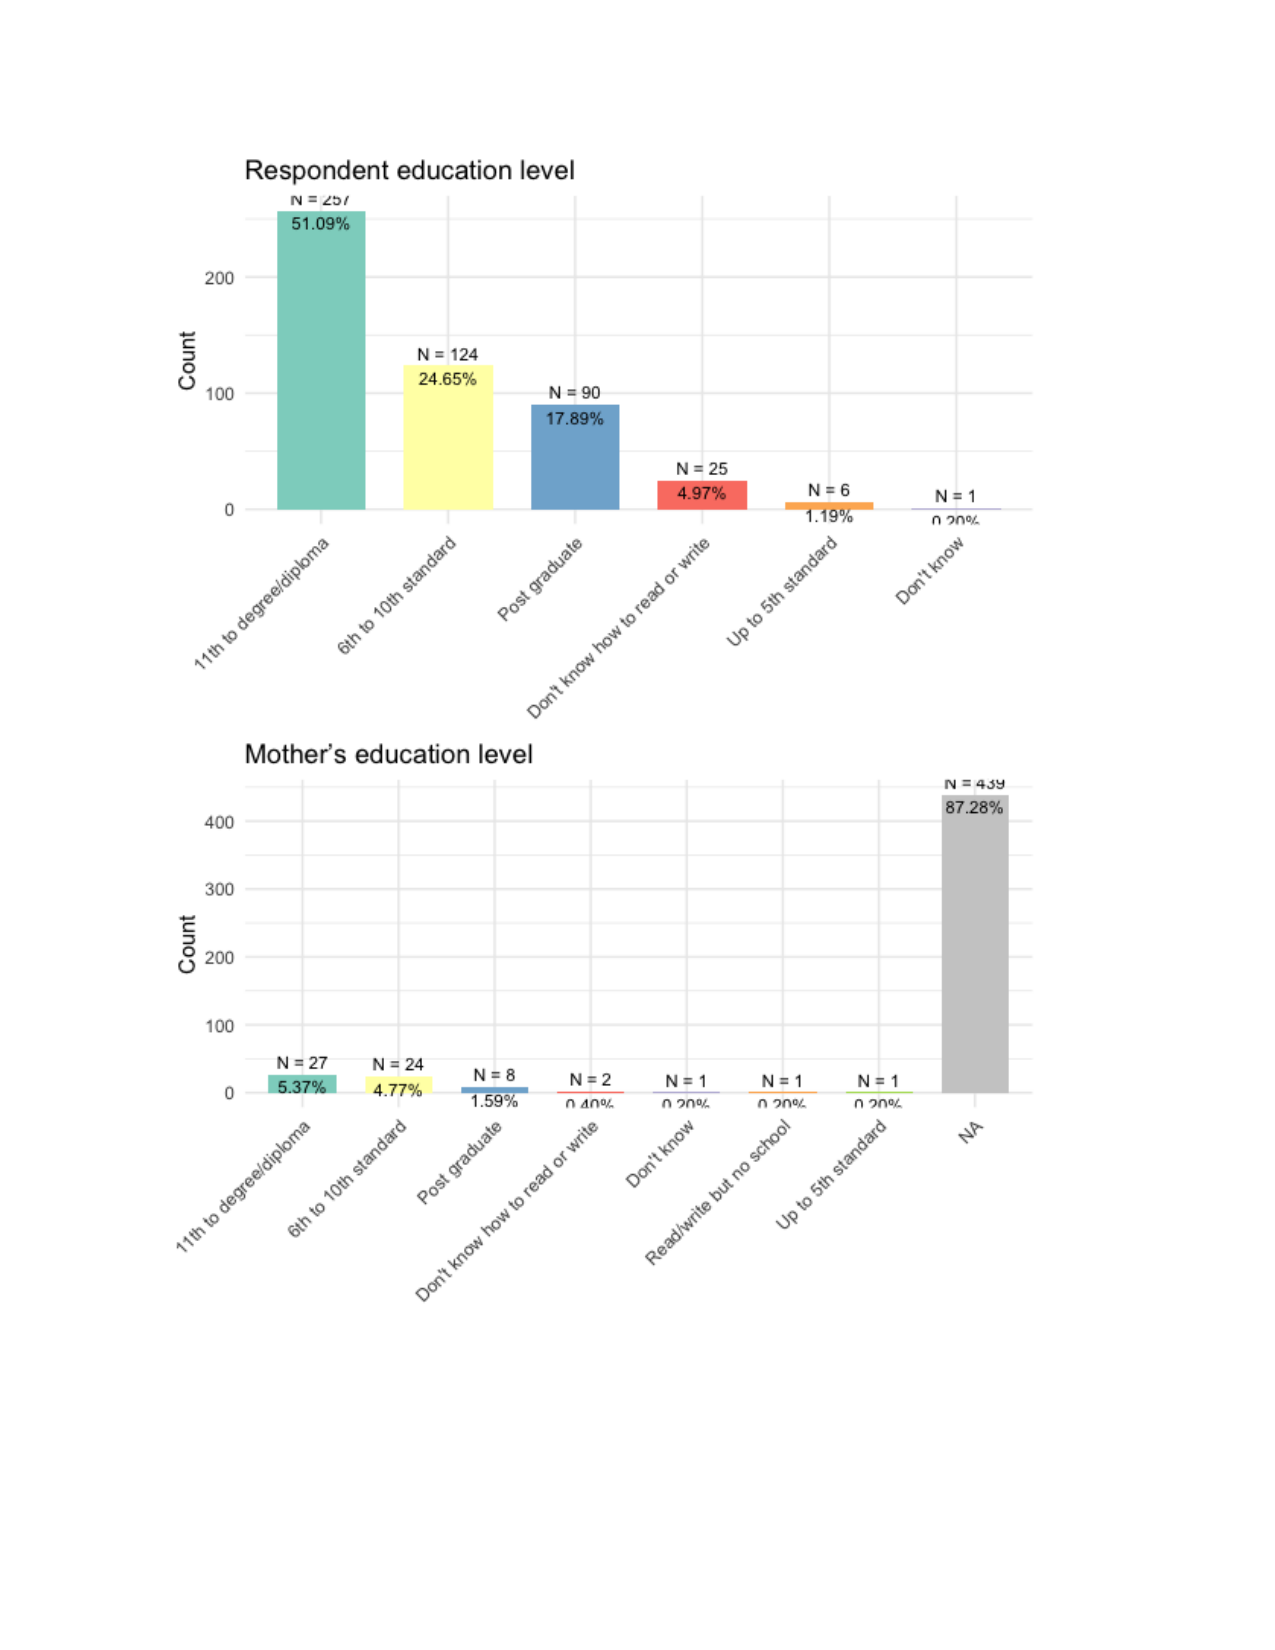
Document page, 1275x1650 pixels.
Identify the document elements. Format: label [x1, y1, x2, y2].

picture [168, 150, 1044, 1317]
